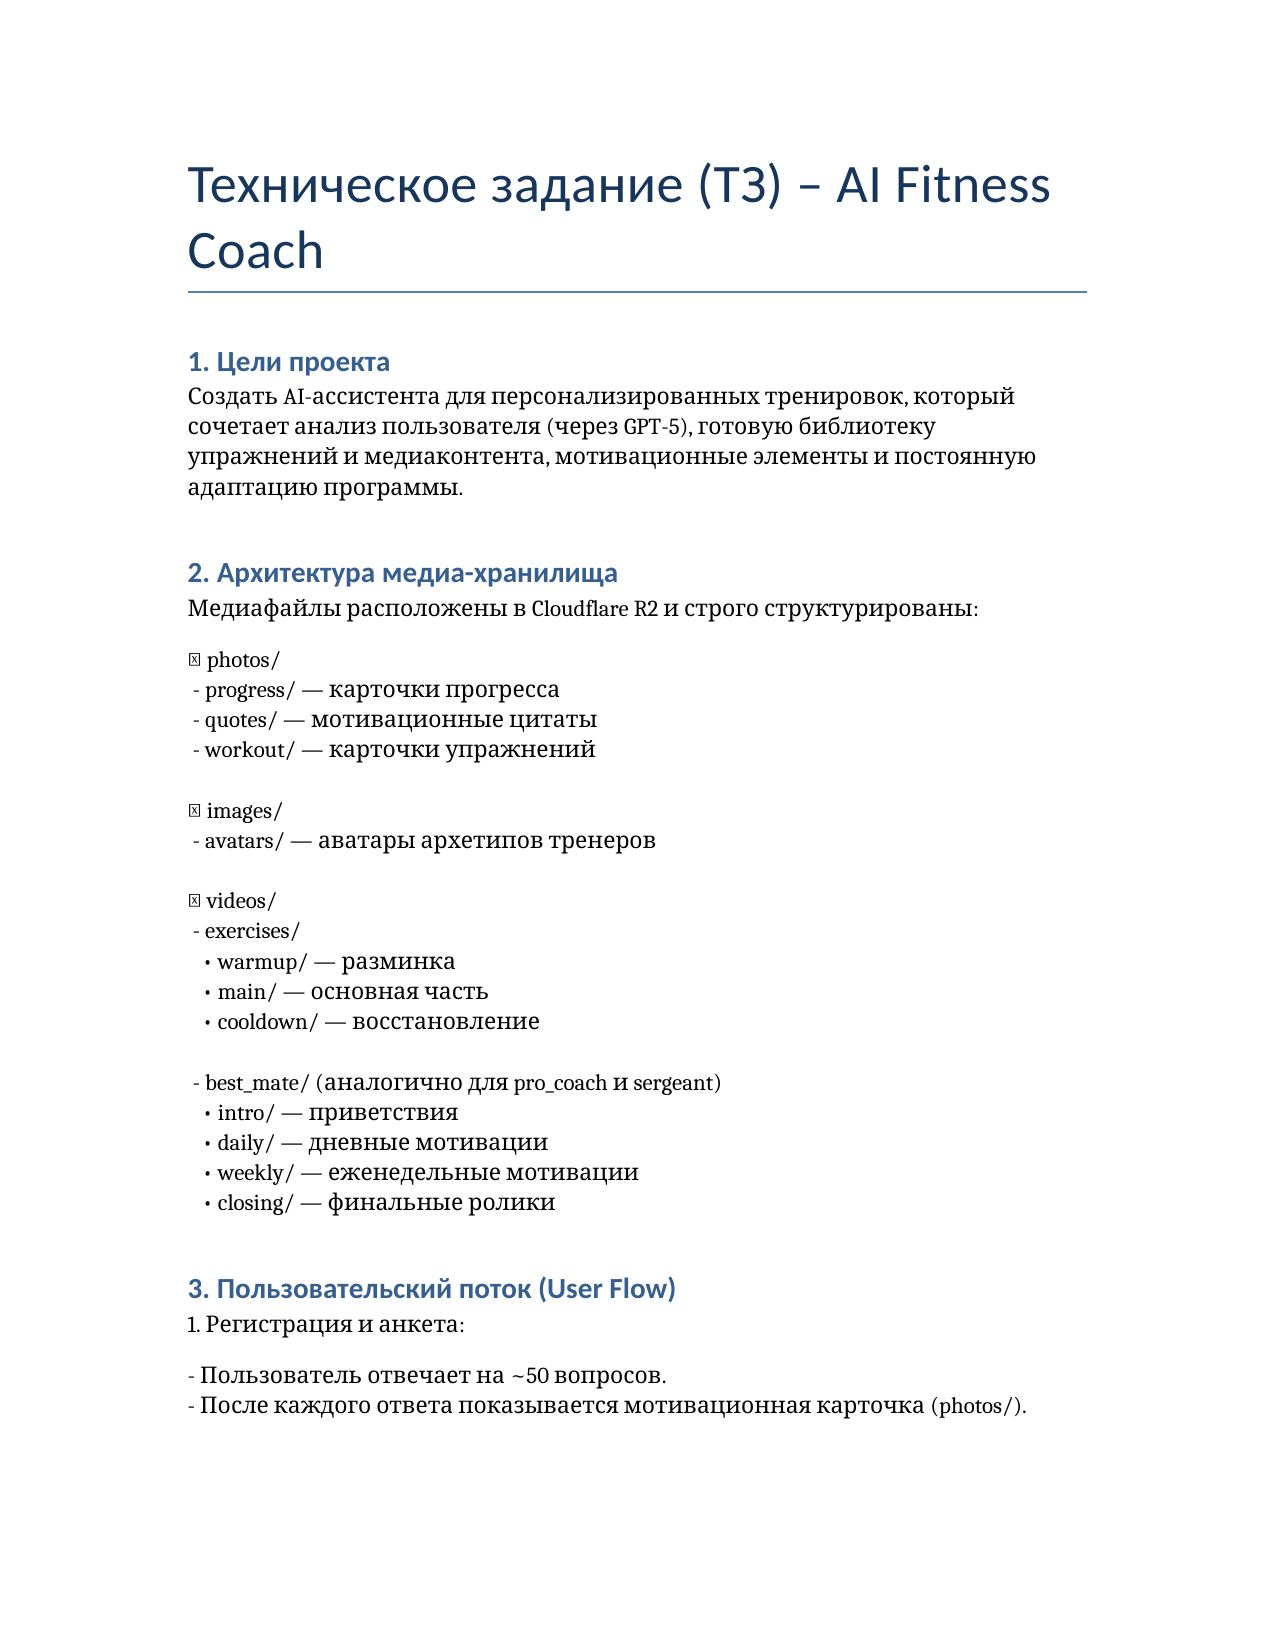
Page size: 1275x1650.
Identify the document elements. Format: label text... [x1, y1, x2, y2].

text Медиафайлы расположены в Cloudflare R2 и строго структурированы: [187, 595, 1087, 622]
subtitle 1. Цели проекта [187, 343, 1087, 378]
subtitle 3. Пользовательский поток (User Flow) [187, 1270, 1087, 1306]
text 📂 photos/ - progress/ — карточки прогресса - quotes/ — мотивационные цитаты - workout/ — карточки упражнений 📂 images/ - avatars/ — аватары архетипов тренеров 📂 videos/ - exercises/ • warmup/ — разминка • main/ — основная часть • cooldown/ — восстановление - best_mate/ (аналогично для pro_coach и sergeant) • intro/ — приветствия • daily/ — дневные мотивации • weekly/ — еженедельные мотивации • closing/ — финальные ролики [187, 646, 1087, 1217]
subtitle 2. Архитектура медиа-хранилища [187, 554, 1087, 590]
text 1. Регистрация и анкета: [187, 1311, 1087, 1338]
title Техническое задание (ТЗ) – AI Fitness Coach [187, 150, 1087, 293]
text - Пользователь отвечает на ~50 вопросов. - После каждого ответа показывается мотивационная карточка (photos/). [187, 1362, 1087, 1449]
text Создать AI-ассистента для персонализированных тренировок, который сочетает анализ пользователя (через GPT-5), готовую библиотеку упражнений и медиаконтента, мотивационные элементы и постоянную адаптацию программы. [187, 384, 1087, 501]
